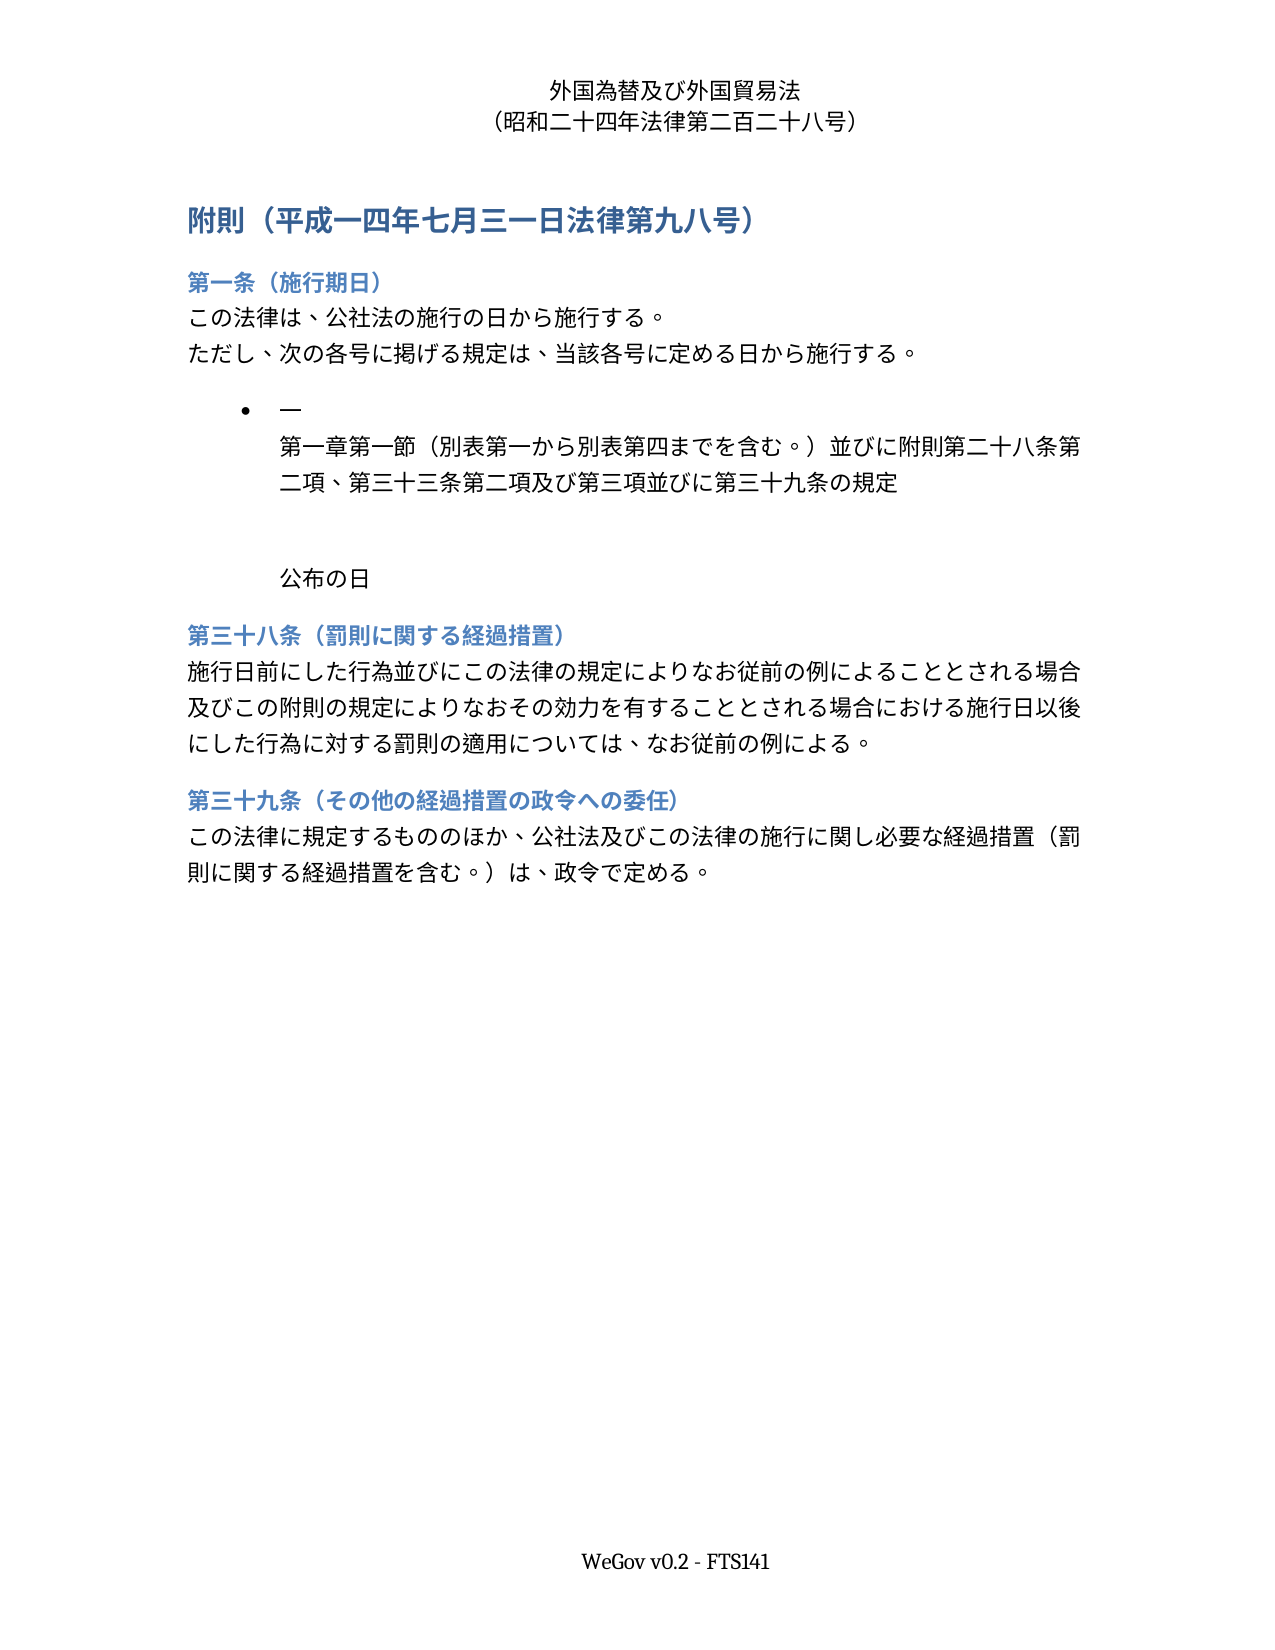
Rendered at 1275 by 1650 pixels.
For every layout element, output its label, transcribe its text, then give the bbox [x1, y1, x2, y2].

text この法律に規定するもののほか、公社法及びこの法律の施行に関し必要な経過措置（罰則に関する経過措置を含む。）は、政令で定める。 [187, 821, 1087, 888]
list 一 第一章第一節（別表第一から別表第四までを含む。）並びに附則第二十八条第二項、第三十三条第二項及び第三項並びに第三十九条の規定 公布の日 [242, 395, 1087, 594]
subtitle 第三十八条（罰則に関する経過措置） [187, 620, 1087, 651]
text この法律は、公社法の施行の日から施行する。 ただし、次の各号に掲げる規定は、当該各号に定める日から施行する。 [187, 302, 1087, 369]
subtitle 第三十九条（その他の経過措置の政令への委任） [187, 785, 1087, 816]
subtitle 第一条（施行期日） [187, 266, 1087, 298]
subtitle 附則（平成一四年七月三一日法律第九八号） [187, 200, 1087, 240]
text 施行日前にした行為並びにこの法律の規定によりなお従前の例によることとされる場合及びこの附則の規定によりなおその効力を有することとされる場合における施行日以後にした行為に対する罰則の適用については、なお従前の例による。 [187, 656, 1087, 759]
